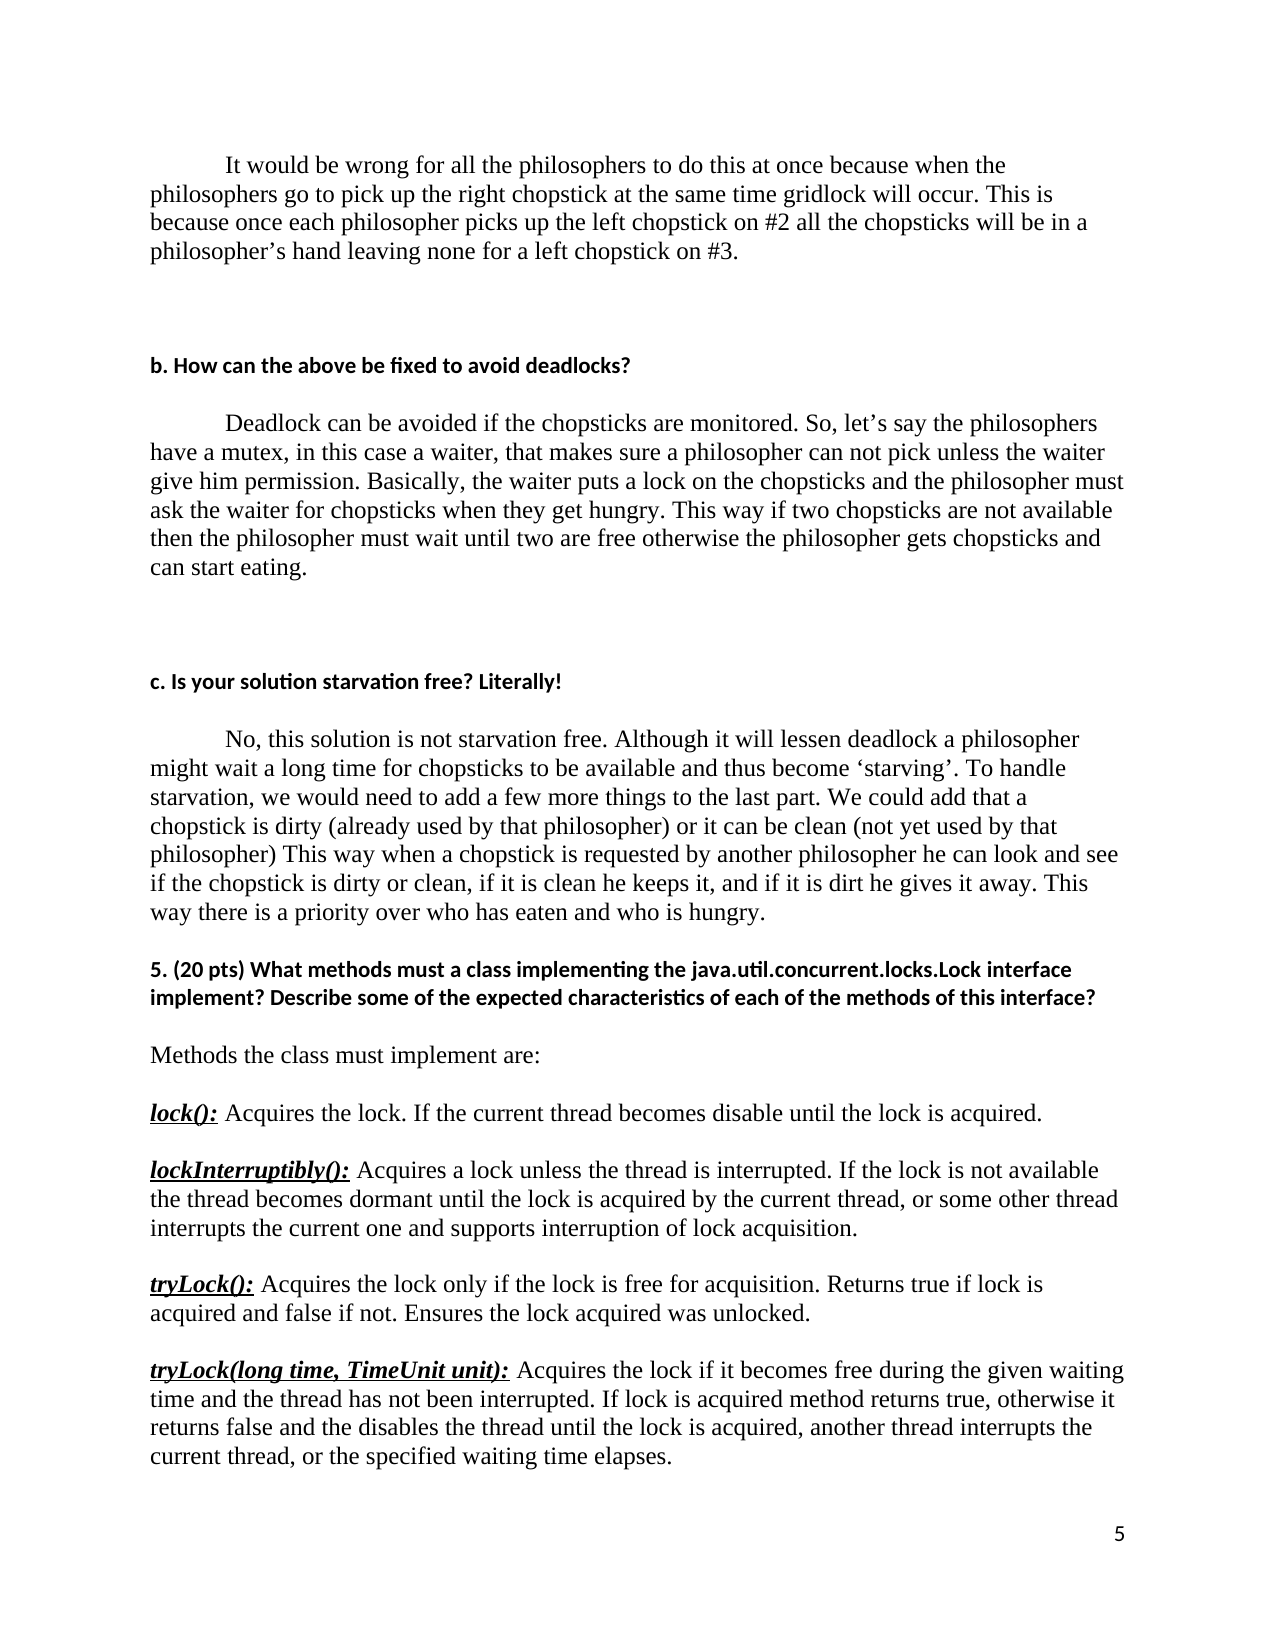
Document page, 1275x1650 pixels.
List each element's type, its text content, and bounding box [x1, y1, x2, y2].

text c. Is your solution starvation free? Literally! [150, 667, 1125, 695]
text Methods the class must implement are: [150, 1040, 1125, 1069]
text 5. (20 pts) What methods must a class implementing the java.util.concurrent.locks.Lock interface implement? Describe some of the expected characteristics of each of the methods of this interface? [150, 955, 1125, 1011]
text lockInterruptibly(): Acquires a lock unless the thread is interrupted. If the lock is not available the thread becomes dormant until the lock is acquired by the current thread, or some other thread interrupts the current one and supports interruption of lock acquisition. [150, 1155, 1125, 1241]
text tryLock(): Acquires the lock only if the lock is free for acquisition. Returns true if lock is acquired and false if not. Ensures the lock acquired was unlocked. [150, 1269, 1125, 1327]
text Deadlock can be avoided if the chopsticks are monitored. So, let’s say the philosophers have a mutex, in this case a waiter, that makes sure a philosopher can not pick unless the waiter give him permission. Basically, the waiter puts a lock on the chopsticks and the philosopher must ask the waiter for chopsticks when they get hungry. This way if two chopsticks are not available then the philosopher must wait until two are free otherwise the philosopher gets chopsticks and can start eating. [150, 408, 1125, 581]
text lock(): Acquires the lock. If the current thread becomes disable until the lock is acquired. [150, 1098, 1125, 1126]
text b. How can the above be fixed to avoid deadlocks? [150, 351, 1125, 379]
text No, this solution is not starvation free. Although it will lessen deadlock a philosopher might wait a long time for chopsticks to be available and thus become ‘starving’. To handle starvation, we would need to add a few more things to the last part. We could add that a chopstick is dirty (already used by that philosopher) or it can be clean (not yet used by that philosopher) This way when a chopstick is requested by another philosopher he can look and see if the chopstick is dirty or clean, if it is clean he keeps it, and if it is dirt he gives it away. This way there is a priority over who has eaten and who is hungry. [150, 724, 1125, 926]
text It would be wrong for all the philosophers to do this at once because when the philosophers go to pick up the right chopstick at the same time gridlock will occur. This is because once each philosopher picks up the left chopstick on #2 all the chopsticks will be in a philosopher’s hand leaving none for a left chopstick on #3. [150, 150, 1125, 265]
text tryLock(long time, TimeUnit unit): Acquires the lock if it becomes free during the given waiting time and the thread has not been interrupted. If lock is acquired method returns true, otherwise it returns false and the disables the thread until the lock is acquired, another thread interrupts the current thread, or the specified waiting time elapses. [150, 1355, 1125, 1470]
